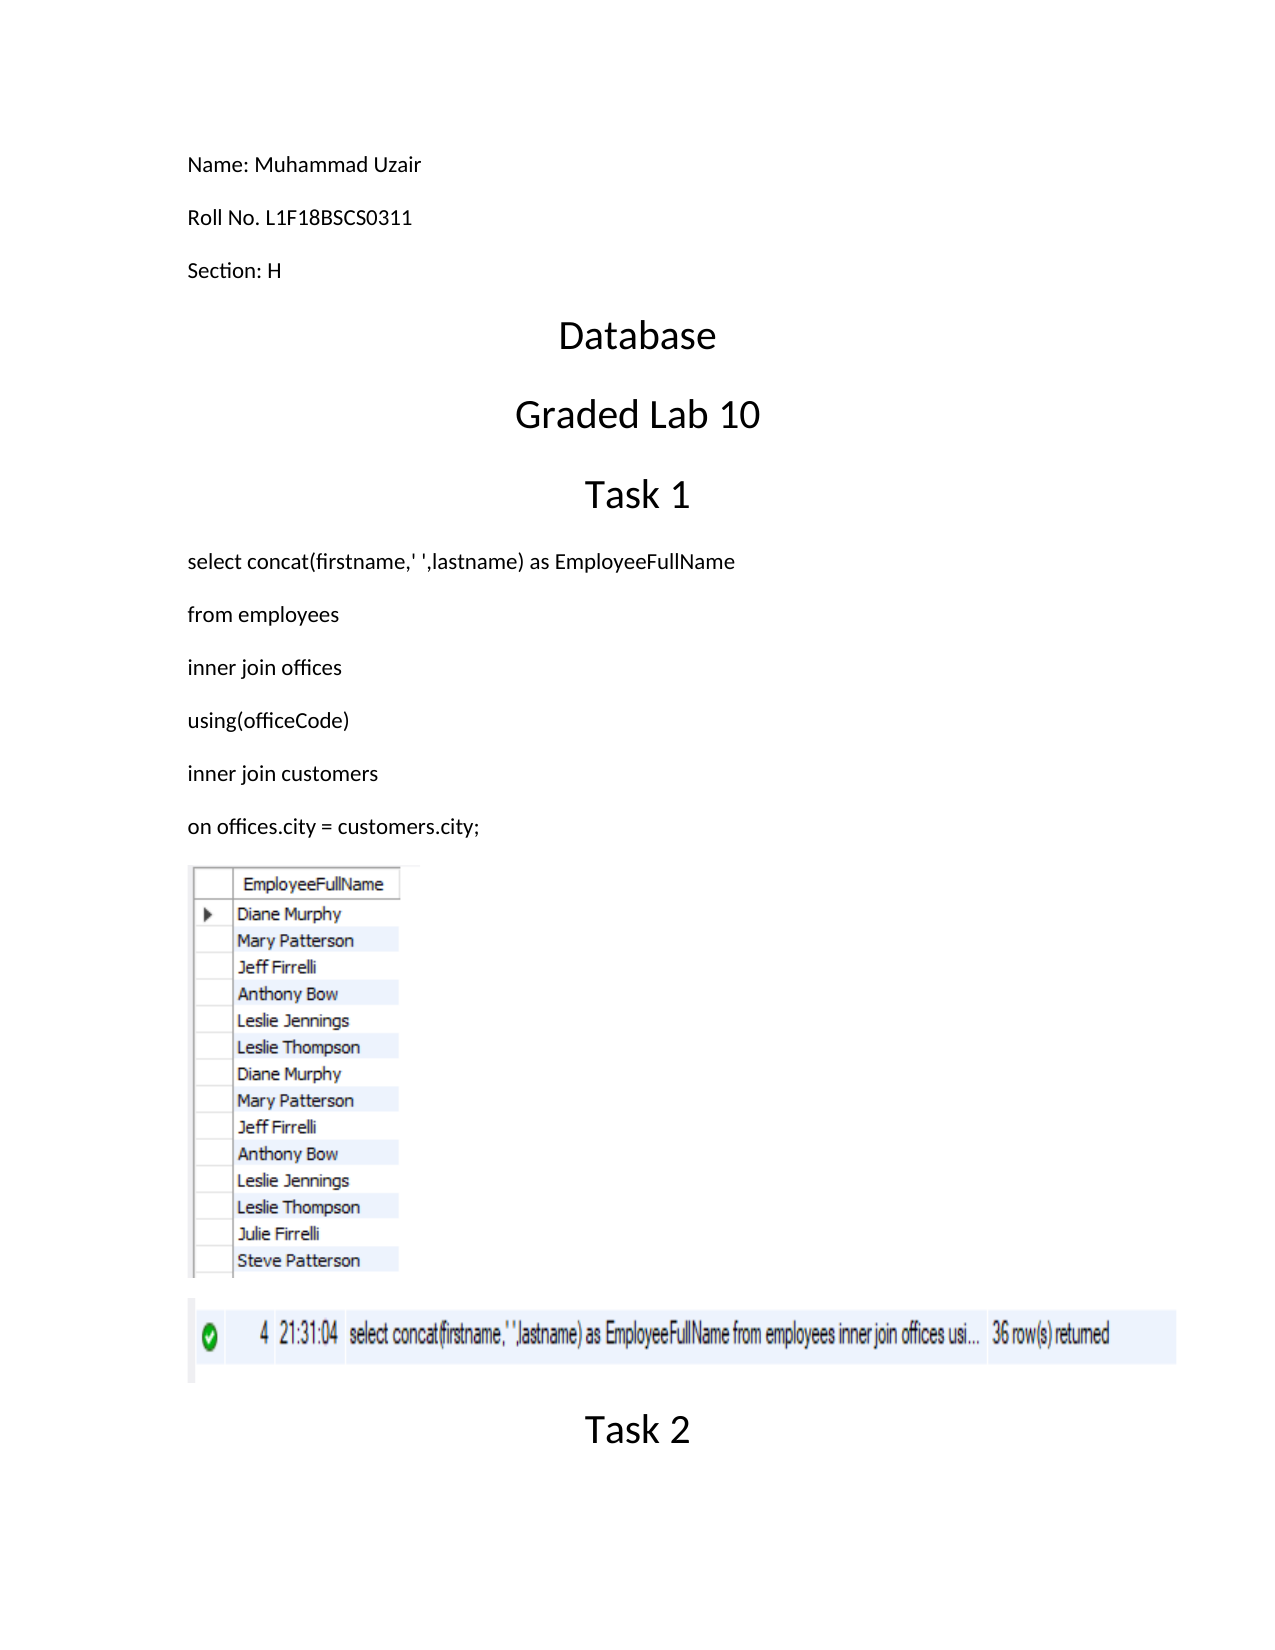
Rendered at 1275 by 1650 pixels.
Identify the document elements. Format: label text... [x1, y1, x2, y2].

text Task 2 [187, 1403, 1087, 1454]
text Section: H [187, 256, 1087, 284]
picture [187, 865, 421, 1278]
text on offices.city = customers.city; [187, 812, 1087, 840]
text Graded Lab 10 [187, 388, 1087, 439]
text select concat(firstname,' ',lastname) as EmployeeFullName [187, 547, 1087, 575]
text Name: Muhammad Uzair [187, 150, 1087, 178]
text Task 1 [187, 468, 1087, 518]
text from employees [187, 600, 1087, 628]
text inner join offices [187, 653, 1087, 681]
picture [187, 1298, 1177, 1383]
text Database [187, 309, 1087, 360]
text inner join customers [187, 759, 1087, 787]
text using(officeCode) [187, 706, 1087, 734]
text Roll No. L1F18BSCS0311 [187, 203, 1087, 231]
